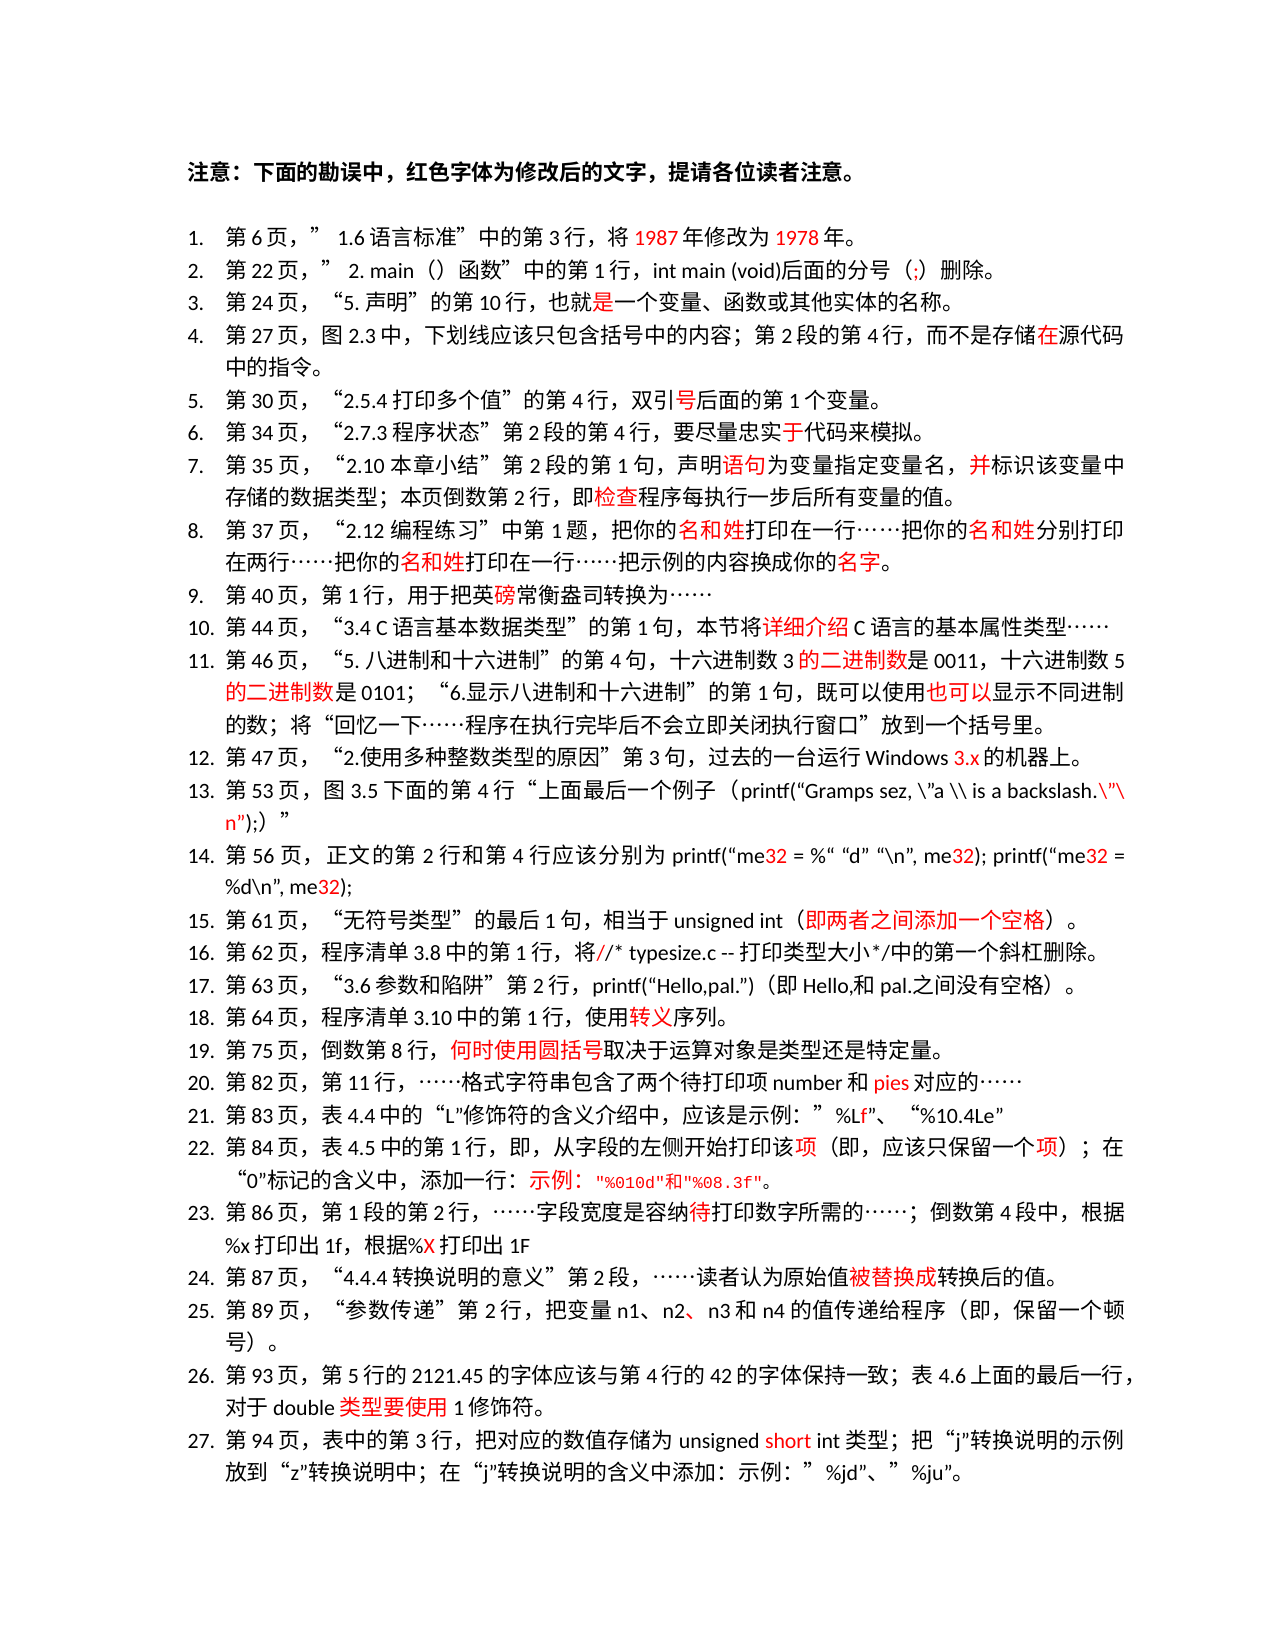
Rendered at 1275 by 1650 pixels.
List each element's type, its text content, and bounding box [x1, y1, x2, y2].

list 第30页，“2.5.4 打印多个值”的第4行，双引号后面的第1个变量。 [187, 382, 1125, 415]
list 第64页，程序清单3.10中的第1行，使用转义序列。 [187, 1000, 1125, 1032]
list 第82页，第11行，……格式字符串包含了两个待打印项number和pies对应的…… [187, 1065, 1125, 1097]
list 第63页，“3.6参数和陷阱”第2行，printf(“Hello,pal.”)（即Hello,和pal.之间没有空格）。 [187, 967, 1125, 1000]
list 第6页，” 1.6语言标准”中的第3行，将1987年修改为1978年。 [187, 220, 1125, 252]
list 第62页，程序清单3.8中的第1行，将//* typesize.c -- 打印类型大小*/中的第一个斜杠删除。 [187, 935, 1125, 967]
list 第22页，” 2. main（）函数”中的第1行，int main (void)后面的分号（;）删除。 [187, 252, 1125, 285]
list 第27页，图2.3中，下划线应该只包含括号中的内容；第2段的第4行，而不是存储在源代码中的指令。 [187, 317, 1125, 382]
list 第40页，第1行，用于把英磅常衡盎司转换为…… [187, 577, 1125, 610]
list 第46页，“5. 八进制和十六进制”的第4句，十六进制数3的二进制数是0011，十六进制数5的二进制数是0101；“6.显示八进制和十六进制”的第1句，既可以使用也可以显示不同进制的数；将“回忆一下……程序在执行完毕后不会立即关闭执行窗口”放到一个括号里。 [187, 642, 1125, 740]
text 注意：下面的勘误中，红色字体为修改后的文字，提请各位读者注意。 [187, 155, 1125, 187]
list 第75页，倒数第8行，何时使用圆括号取决于运算对象是类型还是特定量。 [187, 1032, 1125, 1065]
list 第93页，第5行的2121.45的字体应该与第4行的42的字体保持一致；表4.6上面的最后一行，对于double类型要使用1修饰符。 [187, 1357, 1125, 1422]
list 第87页，“4.4.4转换说明的意义”第2段，……读者认为原始值被替换成转换后的值。 [187, 1260, 1125, 1292]
list 第34页，“2.7.3 程序状态”第2段的第4行，要尽量忠实于代码来模拟。 [187, 415, 1125, 447]
list 第47页，“2.使用多种整数类型的原因”第3句，过去的一台运行Windows 3.x的机器上。 [187, 740, 1125, 772]
list 第37页，“2.12 编程练习”中第1题，把你的名和姓打印在一行……把你的名和姓分别打印在两行……把你的名和姓打印在一行……把示例的内容换成你的名字。 [187, 512, 1125, 577]
list 第94页，表中的第3行，把对应的数值存储为unsigned short int类型；把“j”转换说明的示例放到“z”转换说明中；在“j”转换说明的含义中添加：示例：”%jd”、”%ju”。 [187, 1422, 1125, 1487]
list 第35页，“2.10 本章小结”第2段的第1句，声明语句为变量指定变量名，并标识该变量中存储的数据类型；本页倒数第2行，即检查程序每执行一步后所有变量的值。 [187, 447, 1125, 512]
list 第53页，图3.5下面的第4行“上面最后一个例子（printf(“Gramps sez, \”a \\ is a backslash.\”\n”);）” [187, 772, 1125, 837]
list 第83页，表4.4中的“L”修饰符的含义介绍中，应该是示例：”%Lf”、“%10.4Le” [187, 1097, 1125, 1130]
list 第89页，“参数传递”第2行，把变量n1、n2、n3和n4的值传递给程序（即，保留一个顿号）。 [187, 1292, 1125, 1357]
list 第24页，“5. 声明”的第10行，也就是一个变量、函数或其他实体的名称。 [187, 285, 1125, 317]
list 第86页，第1段的第2行，……字段宽度是容纳待打印数字所需的……；倒数第4段中，根据%x打印出1f，根据%X打印出1F [187, 1195, 1125, 1260]
list 第56页，正文的第2行和第4行应该分别为printf(“me32 = %“ “d” “\n”, me32); printf(“me32 = %d\n”, me32); [187, 837, 1125, 902]
list 第44页，“3.4 C语言基本数据类型”的第1句，本节将详细介绍C语言的基本属性类型…… [187, 610, 1125, 642]
list 第61页，“无符号类型”的最后1句，相当于unsigned int（即两者之间添加一个空格）。 [187, 902, 1125, 935]
list 第84页，表4.5中的第1行，即，从字段的左侧开始打印该项（即，应该只保留一个项）；在“0”标记的含义中，添加一行：示例："%010d"和"%08.3f"。 [187, 1130, 1125, 1195]
